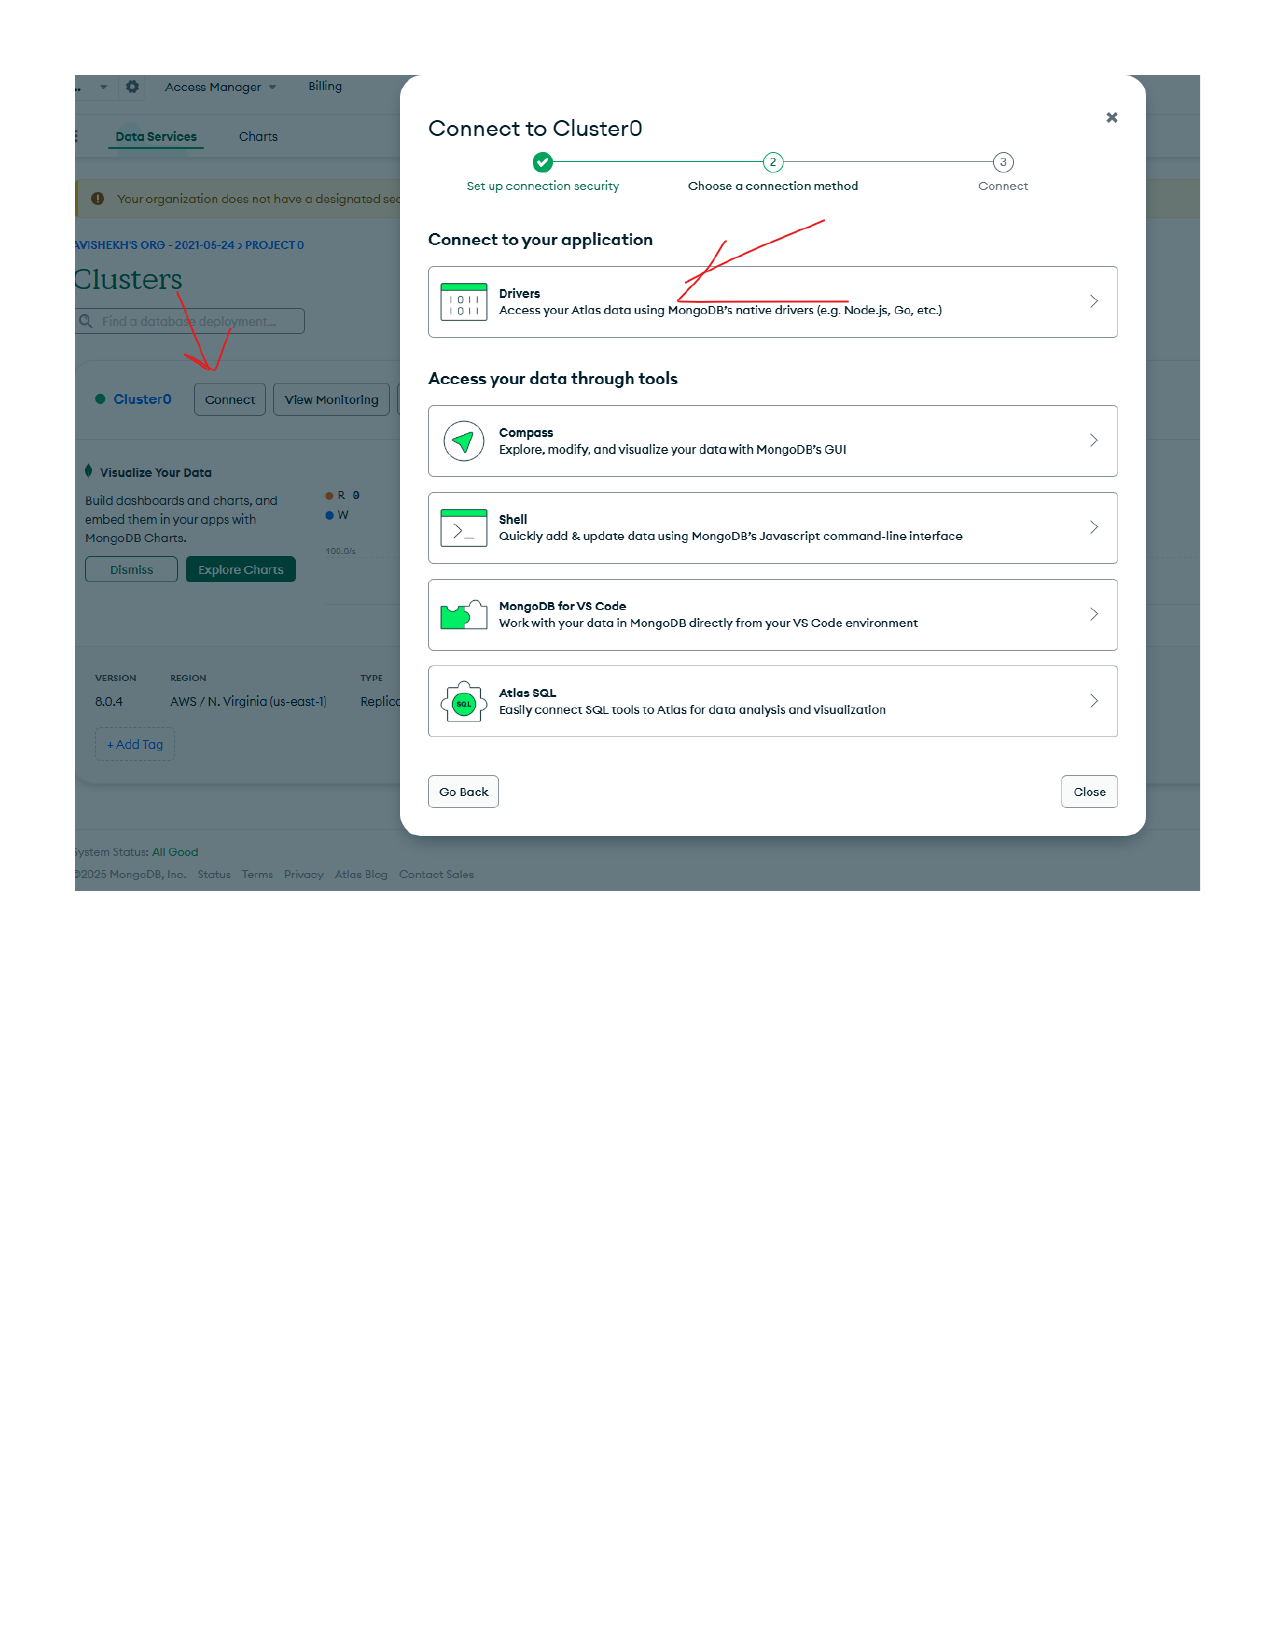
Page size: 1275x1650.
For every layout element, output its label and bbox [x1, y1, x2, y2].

picture [75, 75, 1200, 891]
